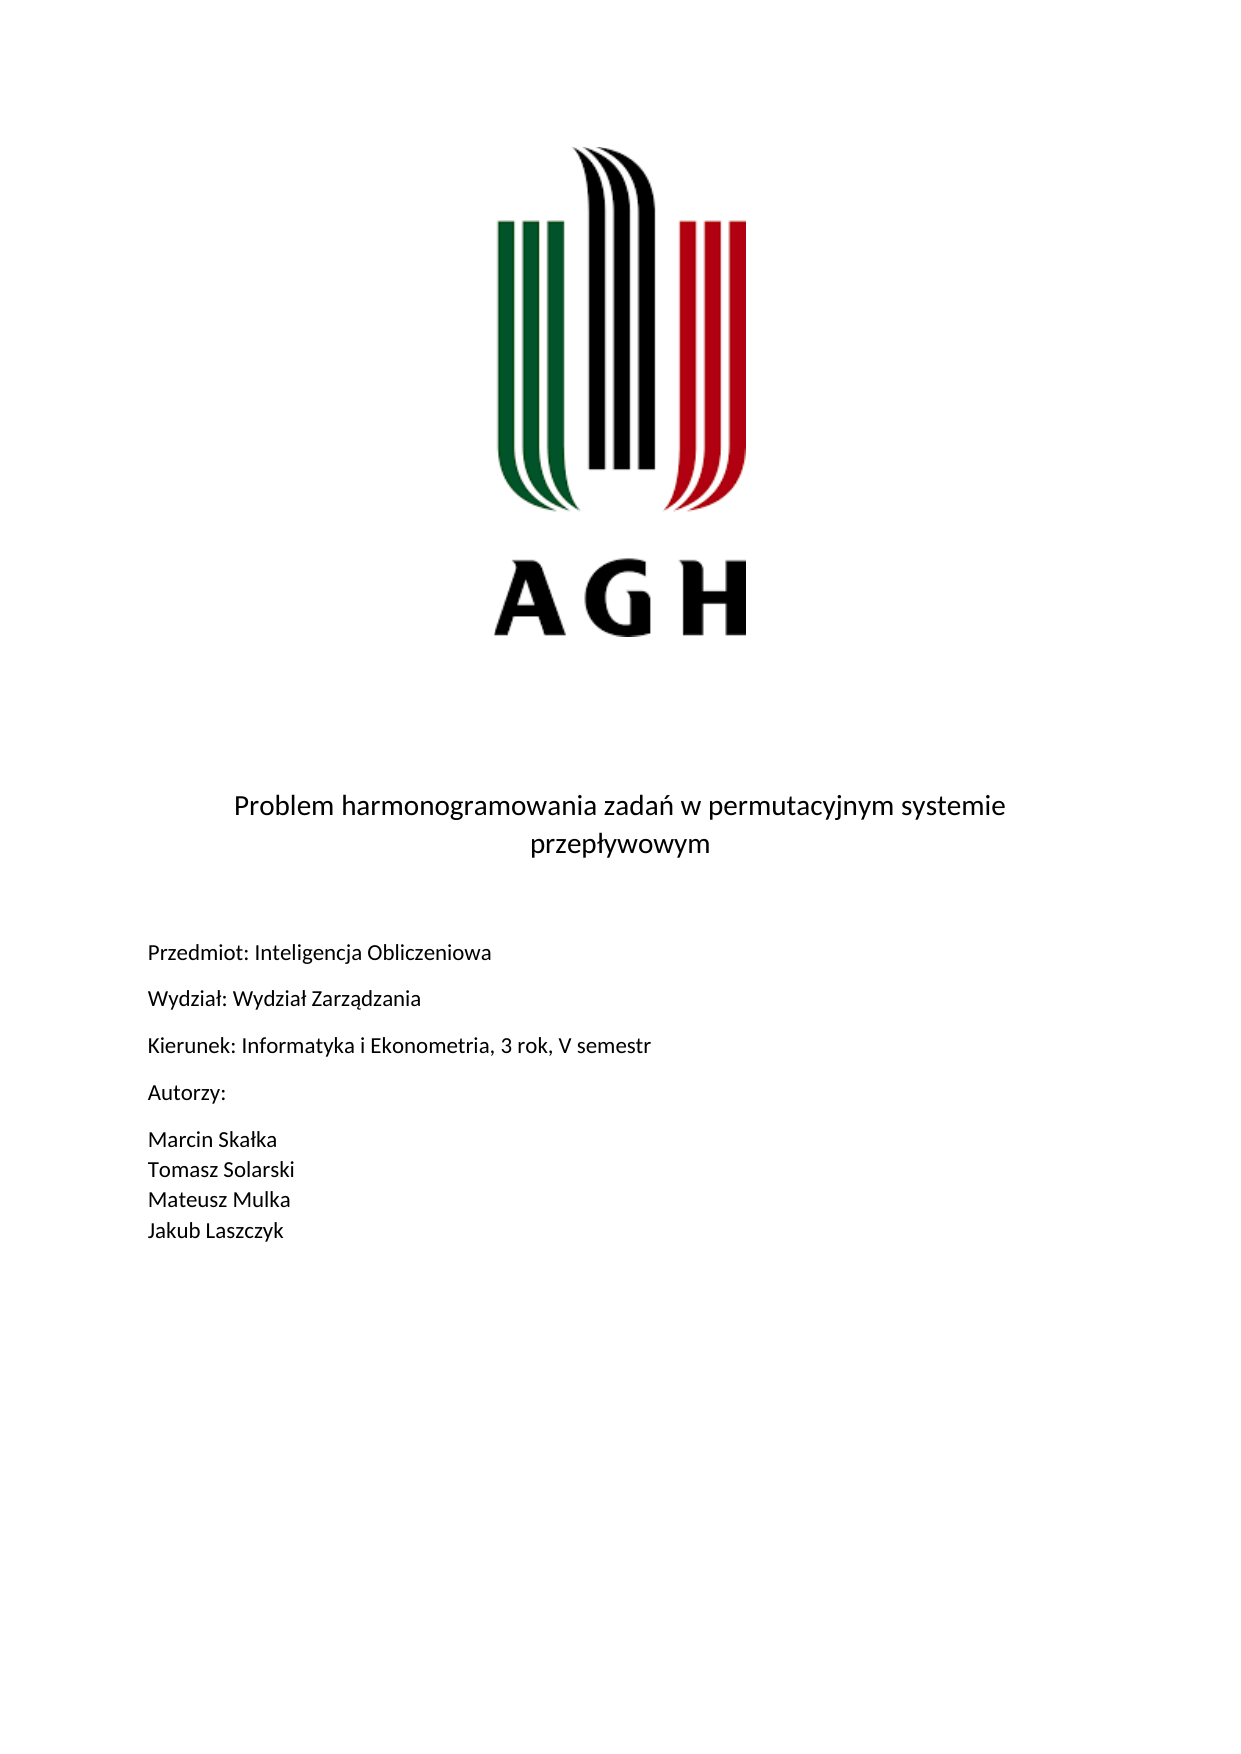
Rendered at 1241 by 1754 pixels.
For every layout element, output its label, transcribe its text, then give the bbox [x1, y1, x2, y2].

text Problem harmonogramowania zadań w permutacyjnym systemie przepływowym [148, 787, 1093, 861]
text Marcin Skałka Tomasz Solarski Mateusz Mulka Jakub Laszczyk [148, 1125, 1093, 1244]
text Przedmiot: Inteligencja Obliczeniowa [148, 938, 1093, 966]
text Autorzy: [148, 1078, 1093, 1106]
text Wydział: Wydział Zarządzania [148, 984, 1093, 1012]
picture [494, 147, 746, 637]
text Kierunek: Informatyka i Ekonometria, 3 rok, V semestr [148, 1031, 1093, 1059]
